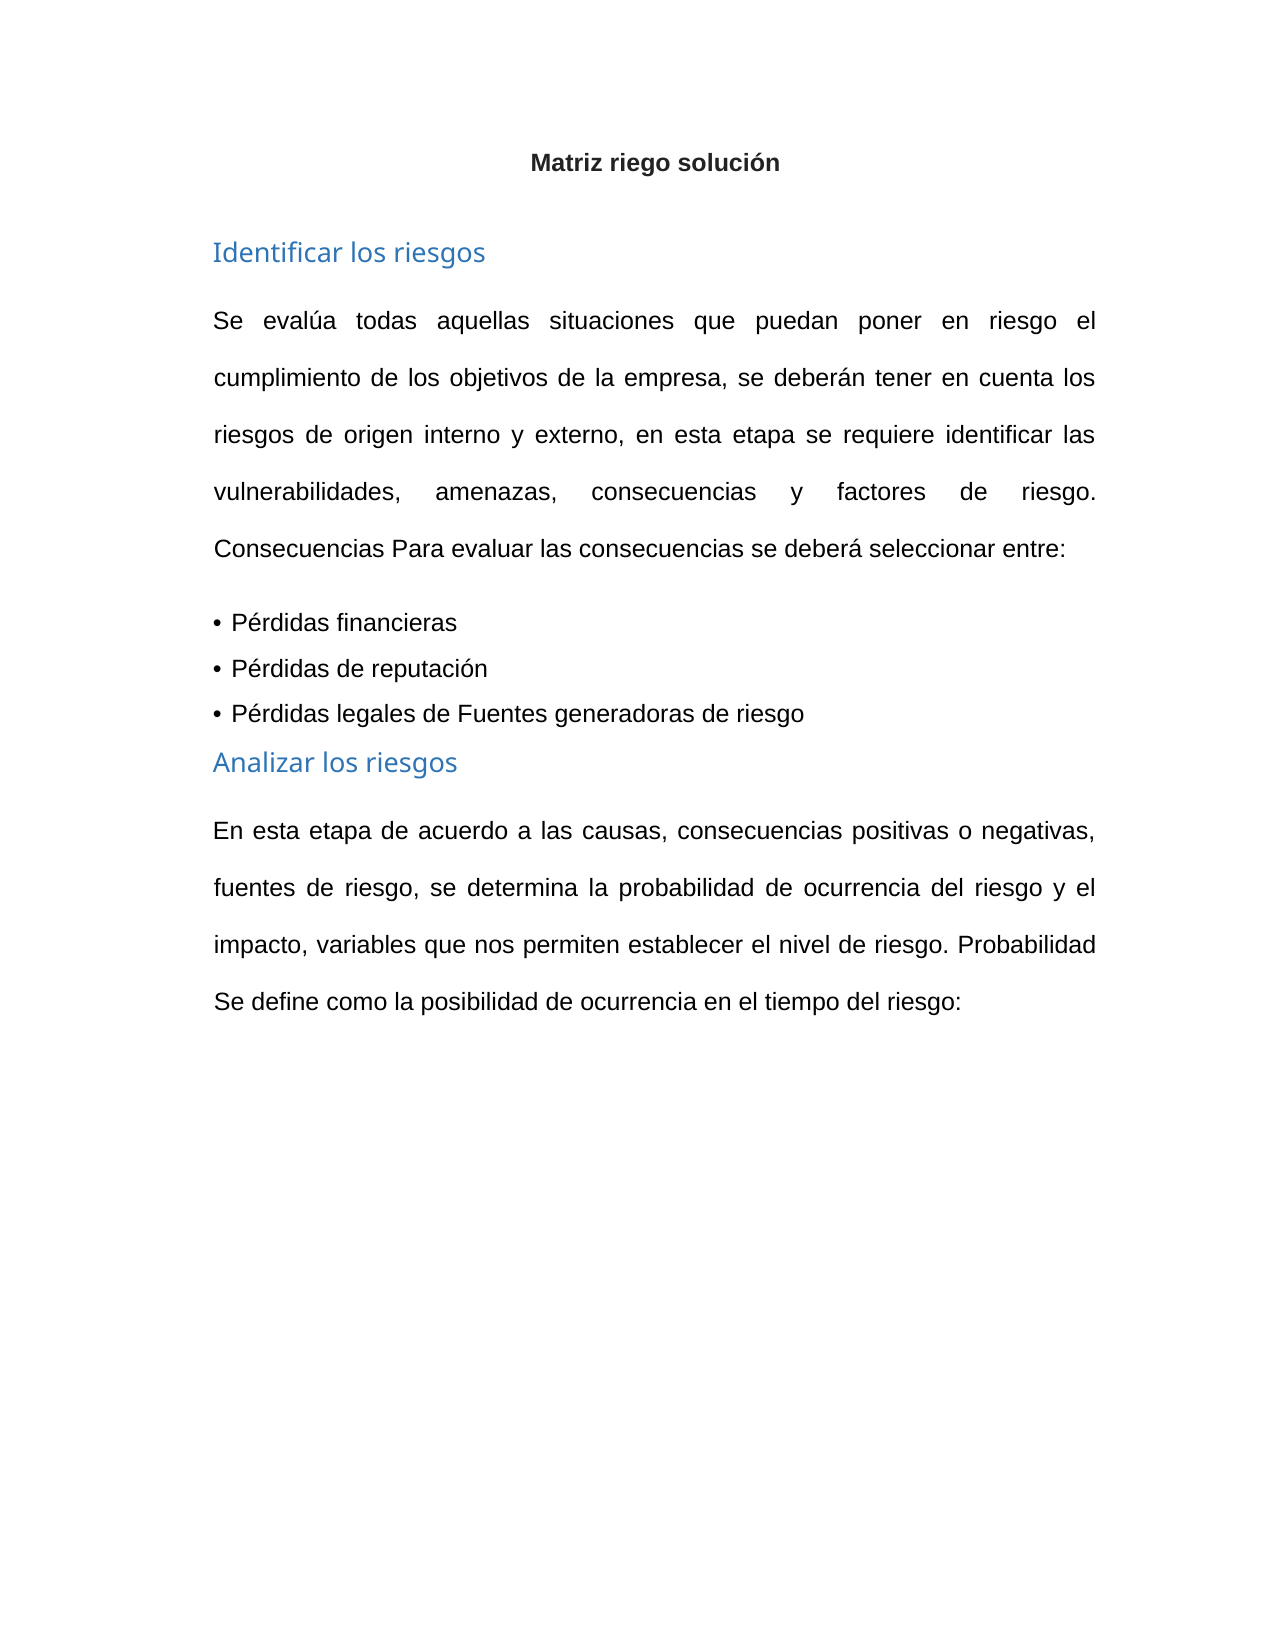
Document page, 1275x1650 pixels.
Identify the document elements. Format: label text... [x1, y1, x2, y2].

list Pérdidas de reputación [213, 654, 1097, 683]
list Pérdidas financieras [213, 608, 1097, 637]
list Pérdidas legales de Fuentes generadoras de riesgo [213, 699, 1097, 727]
text Matriz riego solución [213, 148, 1097, 176]
text Se evalúa todas aquellas situaciones que puedan poner en riesgo el cumplimiento de los objetivos de la empresa, se deberán tener en cuenta los riesgos de origen interno y externo, en esta etapa se requiere identificar las vulnerabilidades, amenazas, consecuencias y factores de riesgo. Consecuencias Para evaluar las consecuencias se deberá seleccionar entre: [213, 306, 1097, 562]
subtitle Identificar los riesgos [213, 233, 1098, 270]
text En esta etapa de acuerdo a las causas, consecuencias positivas o negativas, fuentes de riesgo, se determina la probabilidad de ocurrencia del riesgo y el impacto, variables que nos permiten establecer el nivel de riesgo. Probabilidad Se define como la posibilidad de ocurrencia en el tiempo del riesgo: [213, 816, 1097, 1015]
subtitle Analizar los riesgos [213, 743, 1098, 780]
